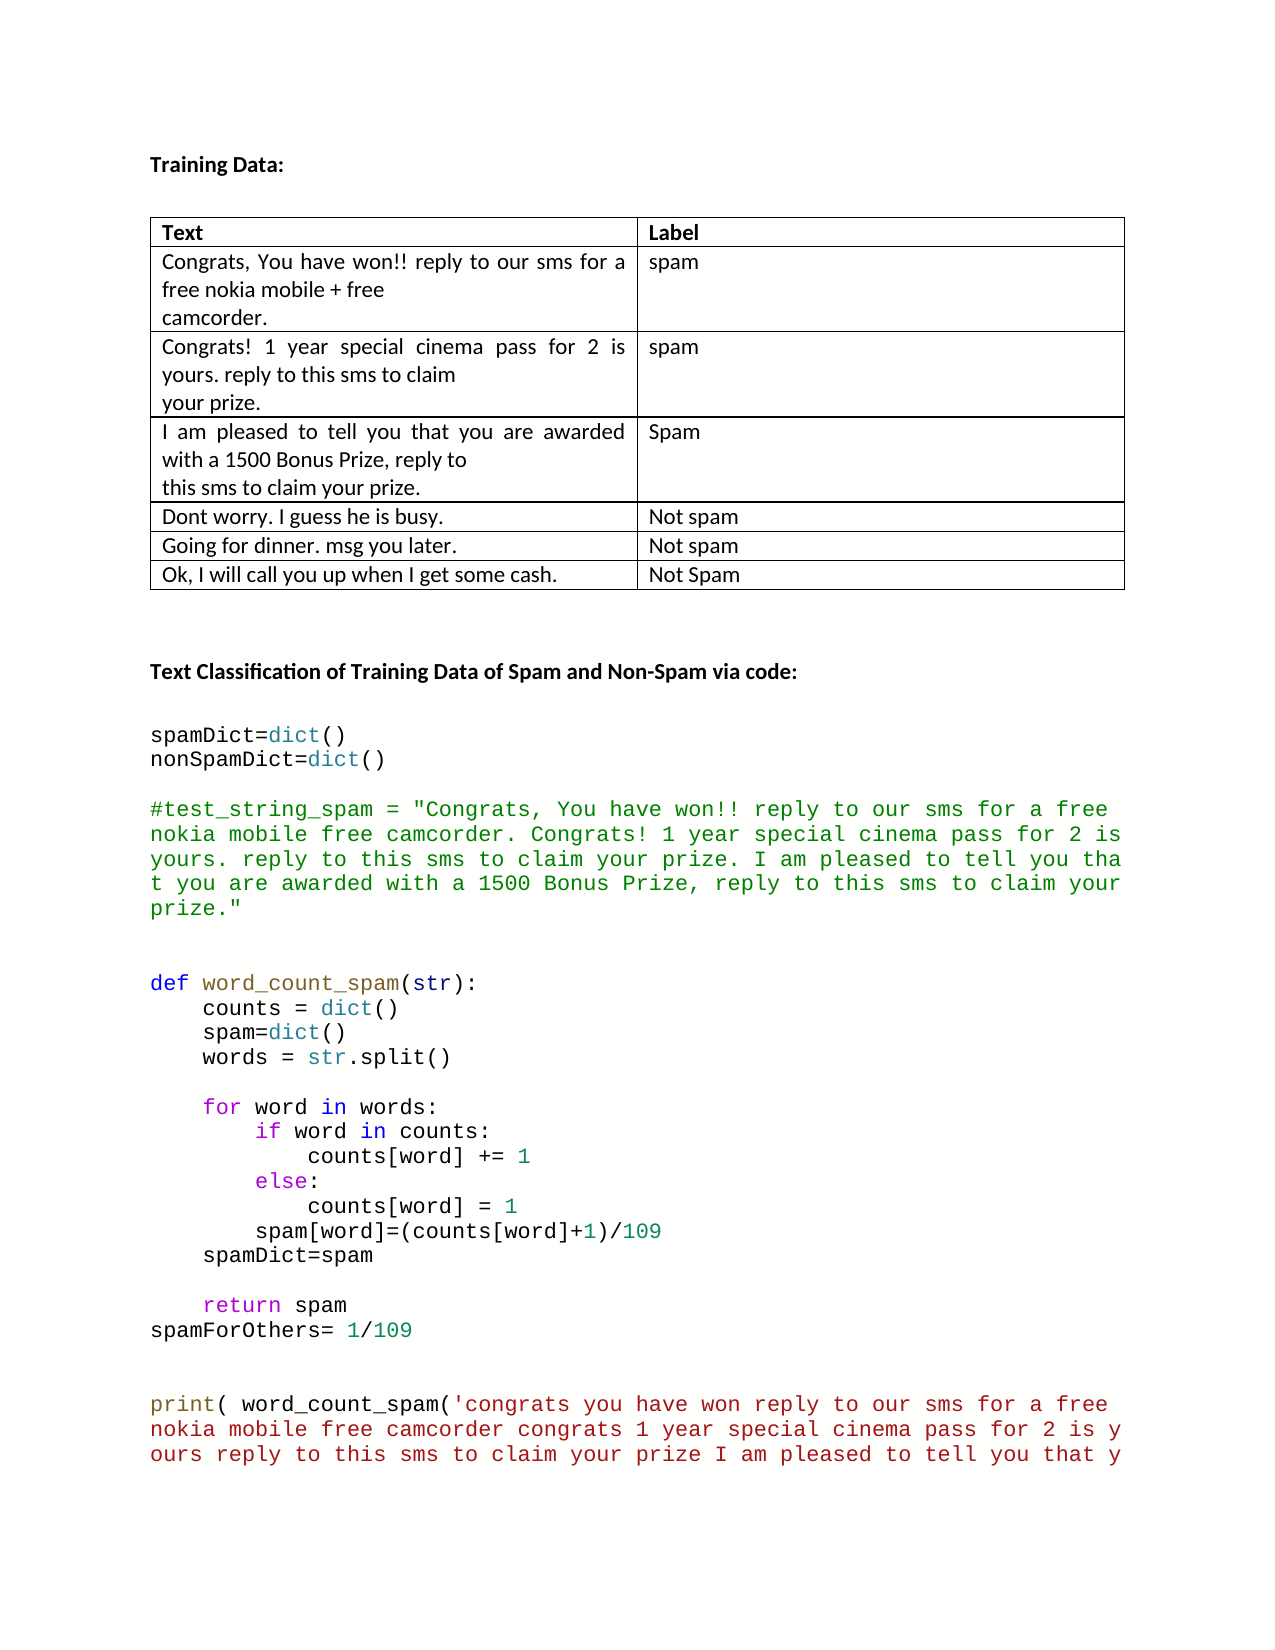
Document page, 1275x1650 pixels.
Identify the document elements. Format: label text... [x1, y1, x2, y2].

text spamDict=dict() [150, 724, 1125, 749]
text spamForOthers= 1/109 [150, 1319, 1125, 1344]
table_cell Congrats, You have won!! reply to our sms for a free nokia mobile + free camcorder. [151, 247, 637, 331]
table_cell Congrats! 1 year special cinema pass for 2 is yours. reply to this sms to claim your prize. [151, 332, 637, 416]
text counts = dict() [150, 997, 1125, 1022]
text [150, 1394, 1125, 1468]
table_cell Spam [638, 418, 1124, 501]
table_header Label [638, 218, 1124, 246]
text spam=dict() [150, 1022, 1125, 1046]
text if word in counts: [150, 1121, 1125, 1146]
text else: [150, 1170, 1125, 1195]
table_cell Ok, I will call you up when I get some cash. [151, 561, 637, 589]
text #test_string_spam = "Congrats, You have won!! reply to our sms for a free nokia mobile free camcorder. Congrats! 1 year special cinema pass for 2 is yours. reply to this sms to claim your prize. I am pleased to tell you that you are awarded with a 1500 Bonus Prize, reply to this sms to claim your prize." [150, 798, 1125, 922]
text return spam [150, 1294, 1125, 1319]
table_cell Going for dinner. msg you later. [151, 532, 637, 559]
table_cell Dont worry. I guess he is busy. [151, 503, 637, 531]
table_header Text [151, 218, 637, 246]
text def word_count_spam(str): [150, 972, 1125, 997]
text spam[word]=(counts[word]+1)/109 [150, 1220, 1125, 1245]
table_cell I am pleased to tell you that you are awarded with a 1500 Bonus Prize, reply to this sms to claim your prize. [151, 418, 637, 501]
text counts[word] += 1 [150, 1146, 1125, 1170]
table_cell spam [638, 247, 1124, 331]
text counts[word] = 1 [150, 1195, 1125, 1220]
text for word in words: [150, 1096, 1125, 1121]
text Text Classification of Training Data of Spam and Non-Spam via code: [150, 657, 1125, 685]
text Training Data: [150, 150, 1125, 178]
table_cell Not Spam [638, 561, 1124, 589]
text spamDict=spam [150, 1245, 1125, 1269]
text words = str.split() [150, 1046, 1125, 1071]
table_cell Not spam [638, 503, 1124, 531]
table_cell Not spam [638, 532, 1124, 559]
table_cell spam [638, 332, 1124, 416]
text nonSpamDict=dict() [150, 749, 1125, 773]
